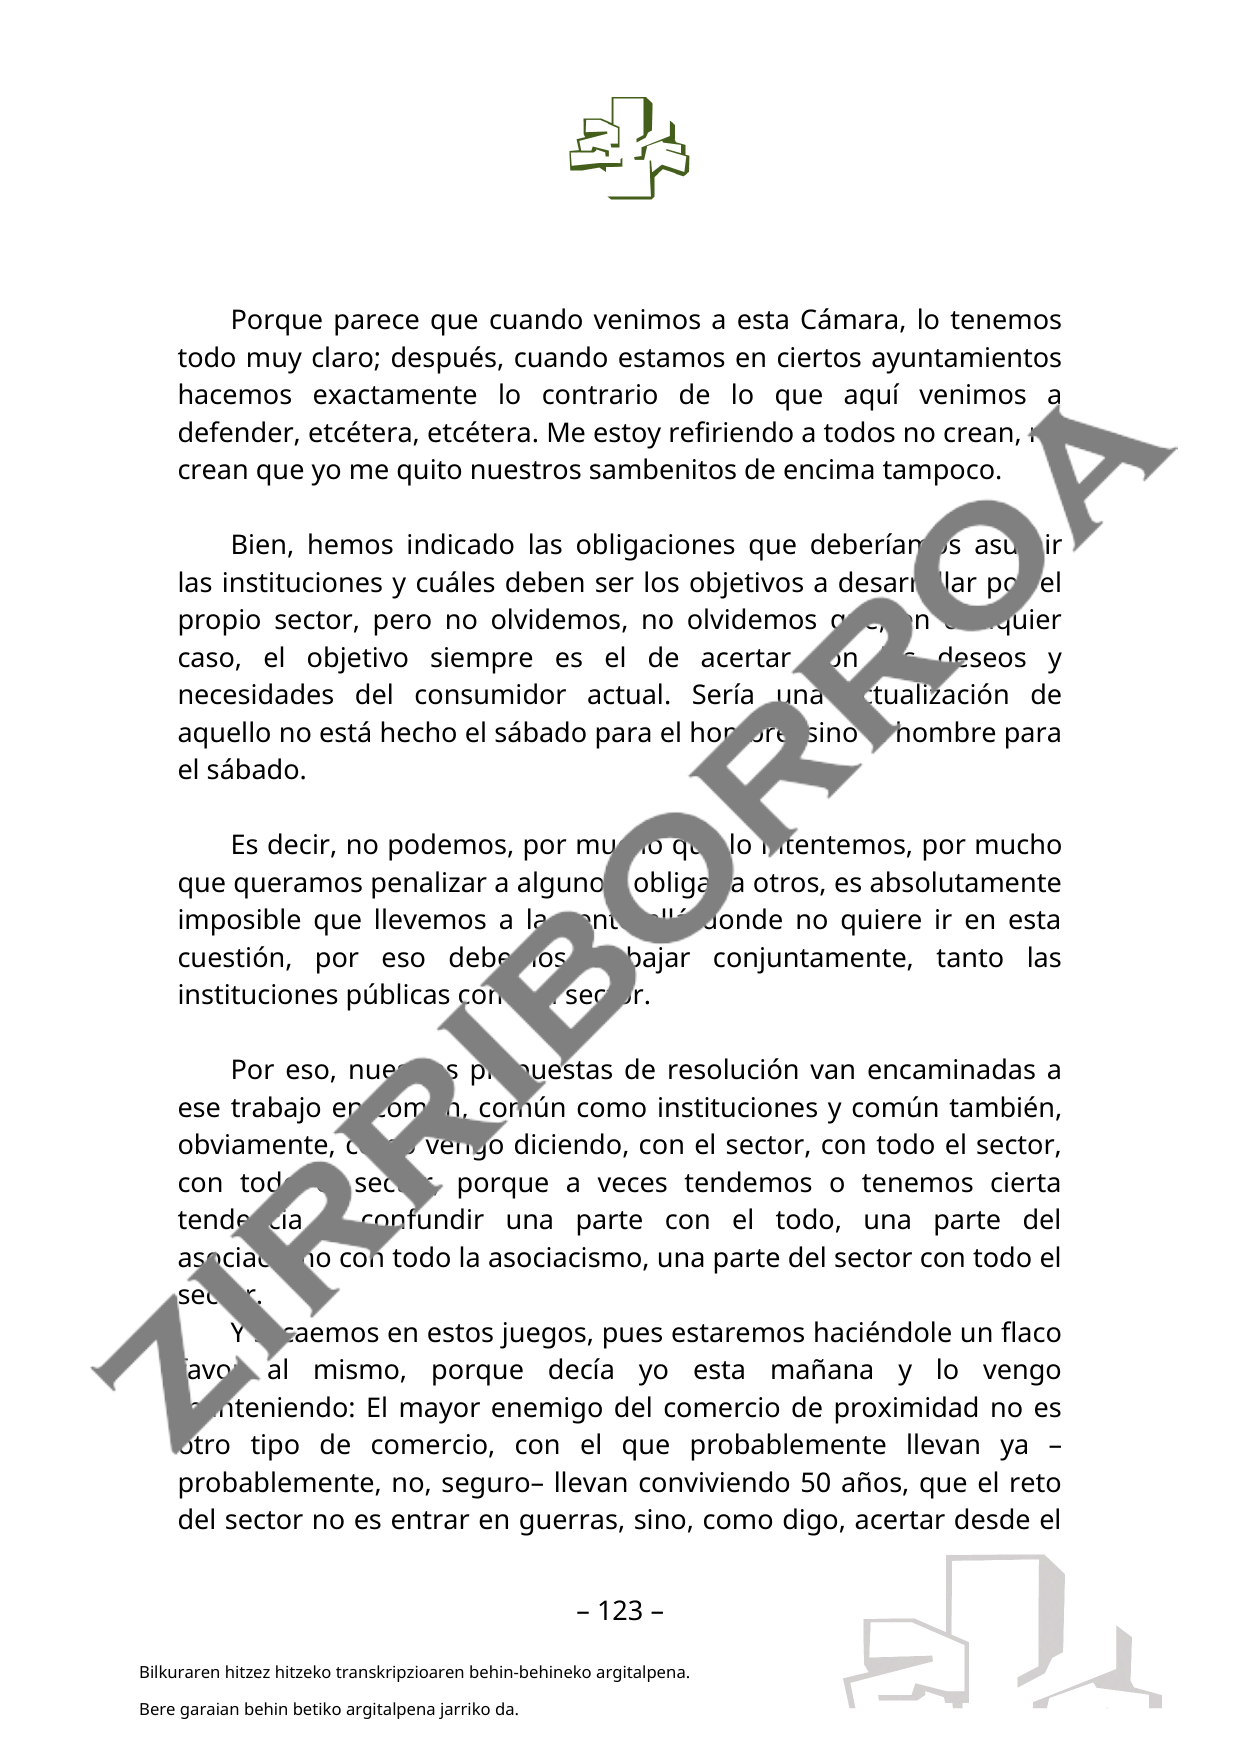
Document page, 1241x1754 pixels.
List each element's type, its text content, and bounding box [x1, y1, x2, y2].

text Es decir, no podemos, por mucho que lo intentemos, por mucho que queramos penalizar a algunos, obligar a otros, es absolutamente imposible que llevemos a la gente allá donde no quiere ir en esta cuestión, por eso debemos trabajar conjuntamente, tanto las instituciones públicas como el sector. [177, 825, 1063, 1012]
text Por eso, nuestras propuestas de resolución van encaminadas a ese trabajo en común, común como instituciones y común también, obviamente, como vengo diciendo, con el sector, con todo el sector, con todo el sector, porque a veces tendemos o tenemos cierta tendencia a confundir una parte con el todo, una parte del asociacismo con todo la asociacismo, una parte del sector con todo el sector. [177, 1050, 1063, 1312]
picture [540, 74, 718, 223]
text Bien, hemos indicado las obligaciones que deberíamos asumir las instituciones y cuáles deben ser los objetivos a desarrollar por el propio sector, pero no olvidemos, no olvidemos que, en cualquier caso, el objetivo siempre es el de acertar con los deseos y necesidades del consumidor actual. Sería una actualización de aquello no está hecho el sábado para el hombre, sino el hombre para el sábado. [177, 525, 1063, 787]
text Porque parece que cuando venimos a esta Cámara, lo tenemos todo muy claro; después, cuando estamos en ciertos ayuntamientos hacemos exactamente lo contrario de lo que aquí venimos a defender, etcétera, etcétera. Me estoy refiriendo a todos no crean, no crean que yo me quito nuestros sambenitos de encima tampoco. [177, 300, 1063, 487]
picture [797, 1491, 1169, 1710]
